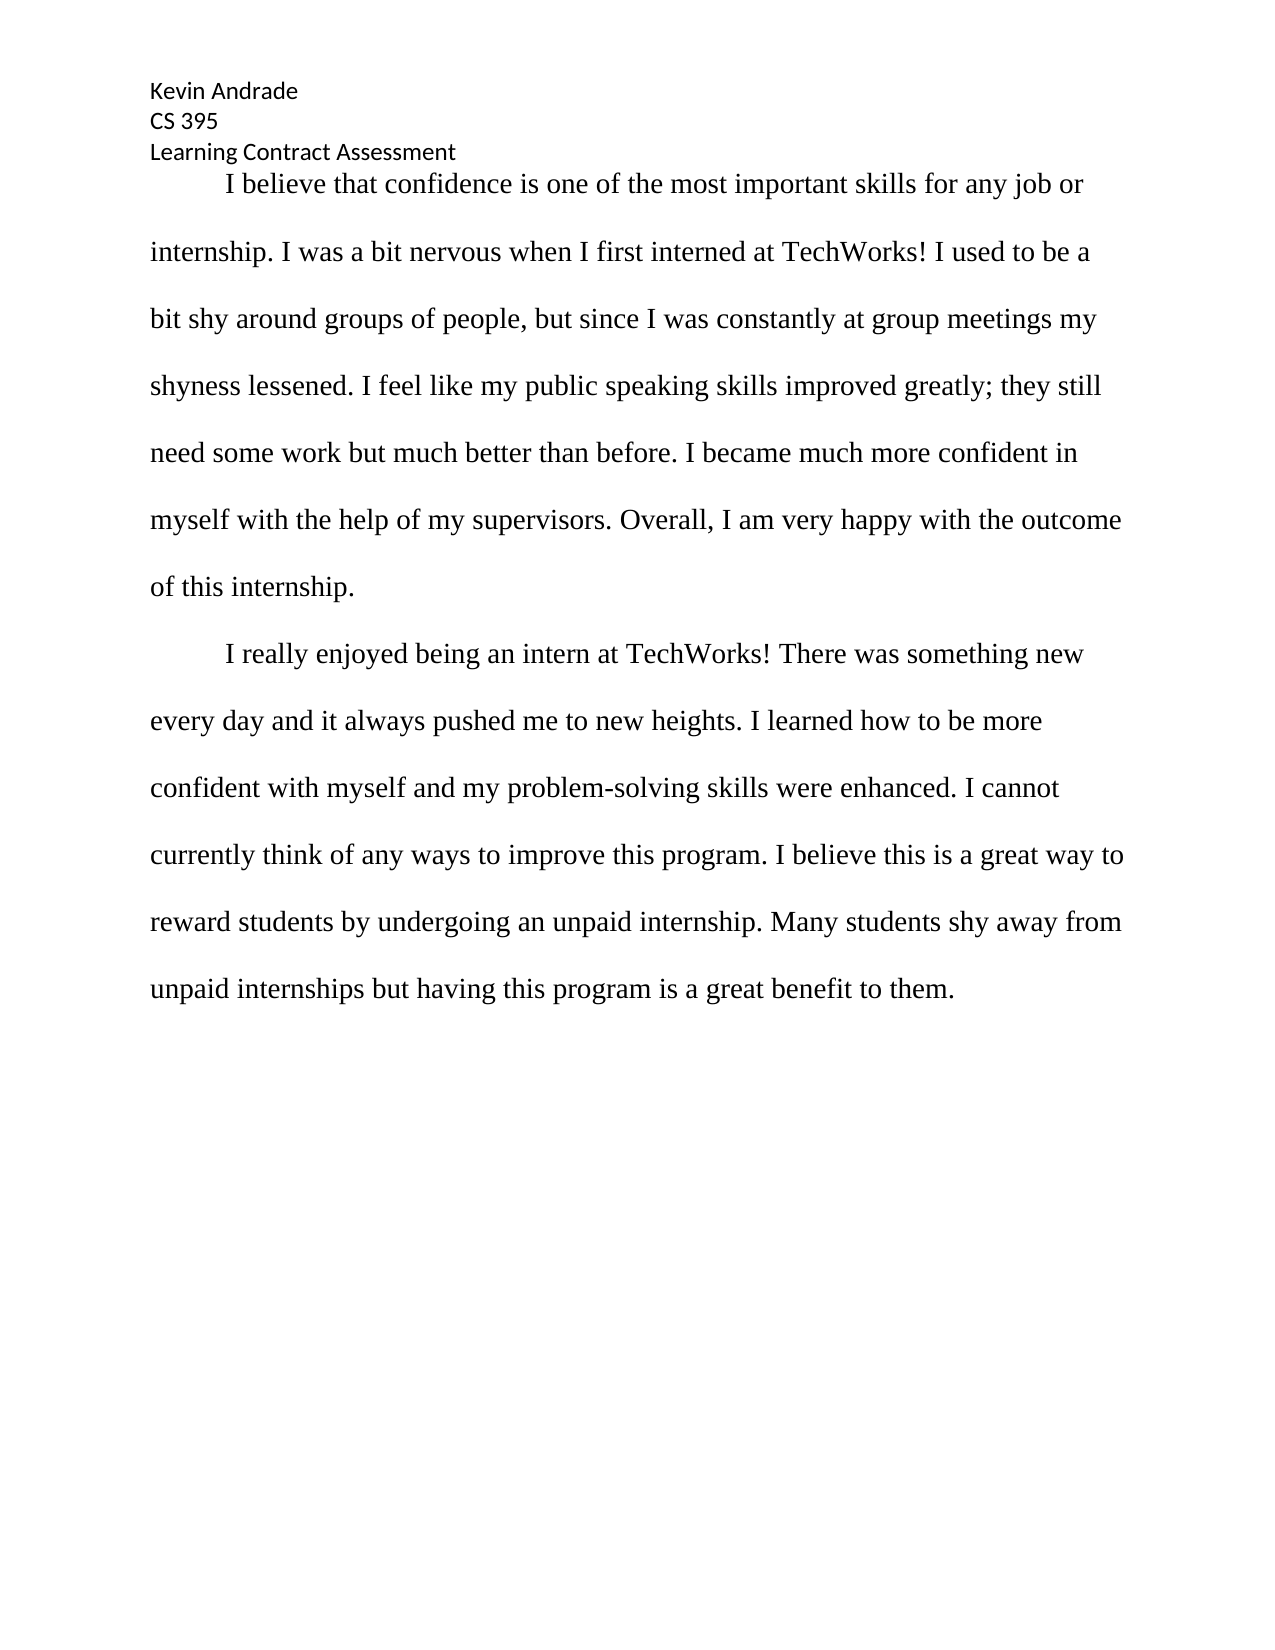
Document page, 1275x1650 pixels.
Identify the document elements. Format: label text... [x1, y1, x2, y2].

text I really enjoyed being an intern at TechWorks! There was something new every day and it always pushed me to new heights. I learned how to be more confident with myself and my problem-solving skills were enhanced. I cannot currently think of any ways to improve this program. I believe this is a great way to reward students by undergoing an unpaid internship. Many students shy away from unpaid internships but having this program is a great benefit to them. [150, 636, 1125, 1005]
text I believe that confidence is one of the most important skills for any job or internship. I was a bit nervous when I first interned at TechWorks! I used to be a bit shy around groups of people, but since I was constantly at group meetings my shyness lessened. I feel like my public speaking skills improved greatly; they still need some work but much better than before. I became much more confident in myself with the help of my supervisors. Overall, I am very happy with the outcome of this internship. [150, 167, 1125, 603]
